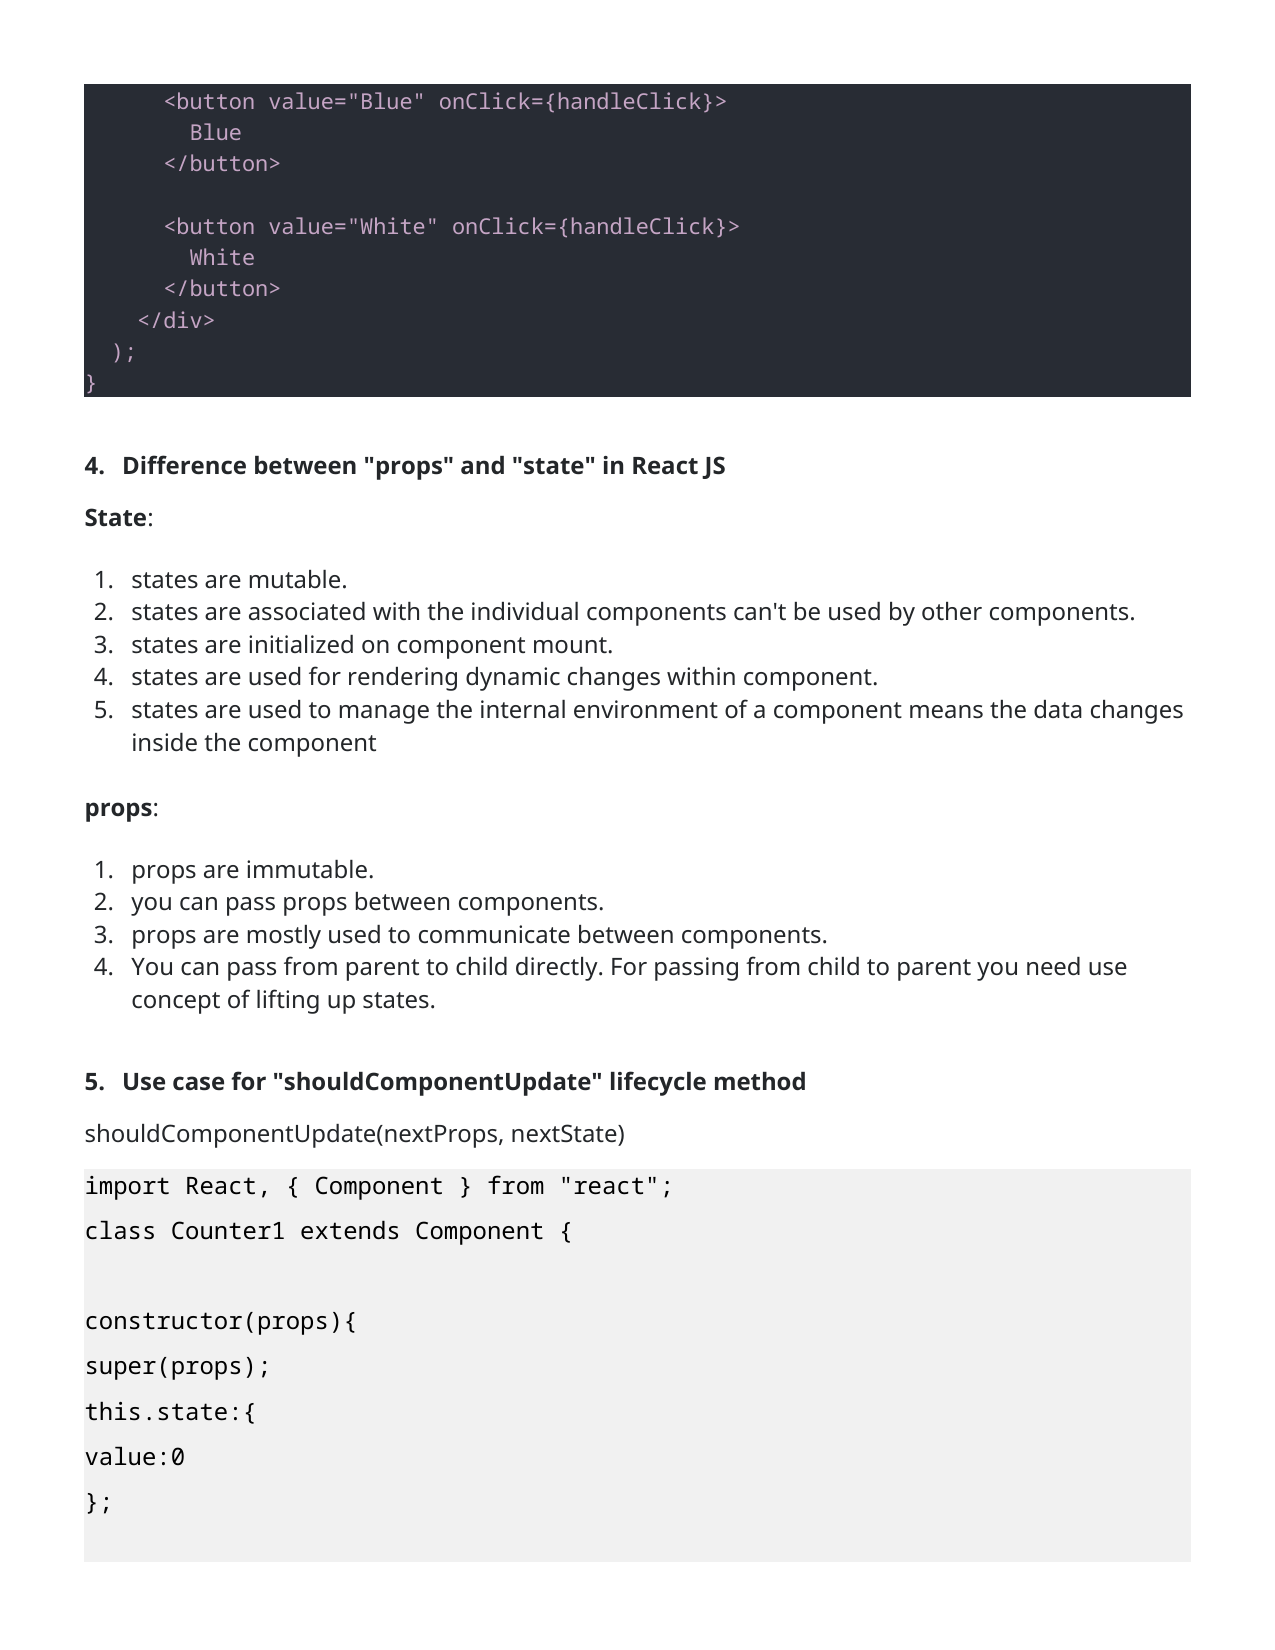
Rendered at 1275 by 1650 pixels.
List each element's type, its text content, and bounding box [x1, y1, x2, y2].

text import React, { Component } from "react"; [84, 1169, 1191, 1201]
text props: [84, 791, 1191, 823]
text State: [84, 501, 1191, 533]
text constructor(props){ [84, 1304, 1191, 1337]
list props are immutable. [94, 852, 1191, 885]
list You can pass from parent to child directly. For passing from child to parent you need use concept of lifting up states. [94, 950, 1191, 1015]
list states are associated with the individual components can't be used by other components. [94, 595, 1191, 628]
text this.state:{ [84, 1394, 1191, 1427]
text </div> [84, 303, 1191, 334]
text class Counter1 extends Component { [84, 1214, 1191, 1246]
text super(props); [84, 1349, 1191, 1382]
text value:0 [84, 1439, 1191, 1472]
text ); [84, 334, 1191, 366]
text }; [84, 1484, 1191, 1517]
list states are used to manage the internal environment of a component means the data changes inside the component [94, 693, 1191, 758]
text <button value="Blue" onClick={handleClick}> [84, 84, 1191, 116]
text Blue [84, 116, 1191, 147]
list props are mostly used to communicate between components. [94, 918, 1191, 950]
text } [84, 366, 1191, 397]
list you can pass props between components. [94, 885, 1191, 918]
list Difference between "props" and "state" in React JS [84, 449, 1191, 481]
text </button> [84, 147, 1191, 178]
text White [84, 241, 1191, 272]
list states are mutable. [94, 562, 1191, 595]
list Use case for "shouldComponentUpdate" lifecycle method [84, 1065, 1191, 1098]
text </button> [84, 272, 1191, 303]
list states are initialized on component mount. [94, 628, 1191, 660]
list states are used for rendering dynamic changes within component. [94, 660, 1191, 693]
text <button value="White" onClick={handleClick}> [84, 209, 1191, 241]
text shouldComponentUpdate(nextProps, nextState) [84, 1117, 1191, 1149]
